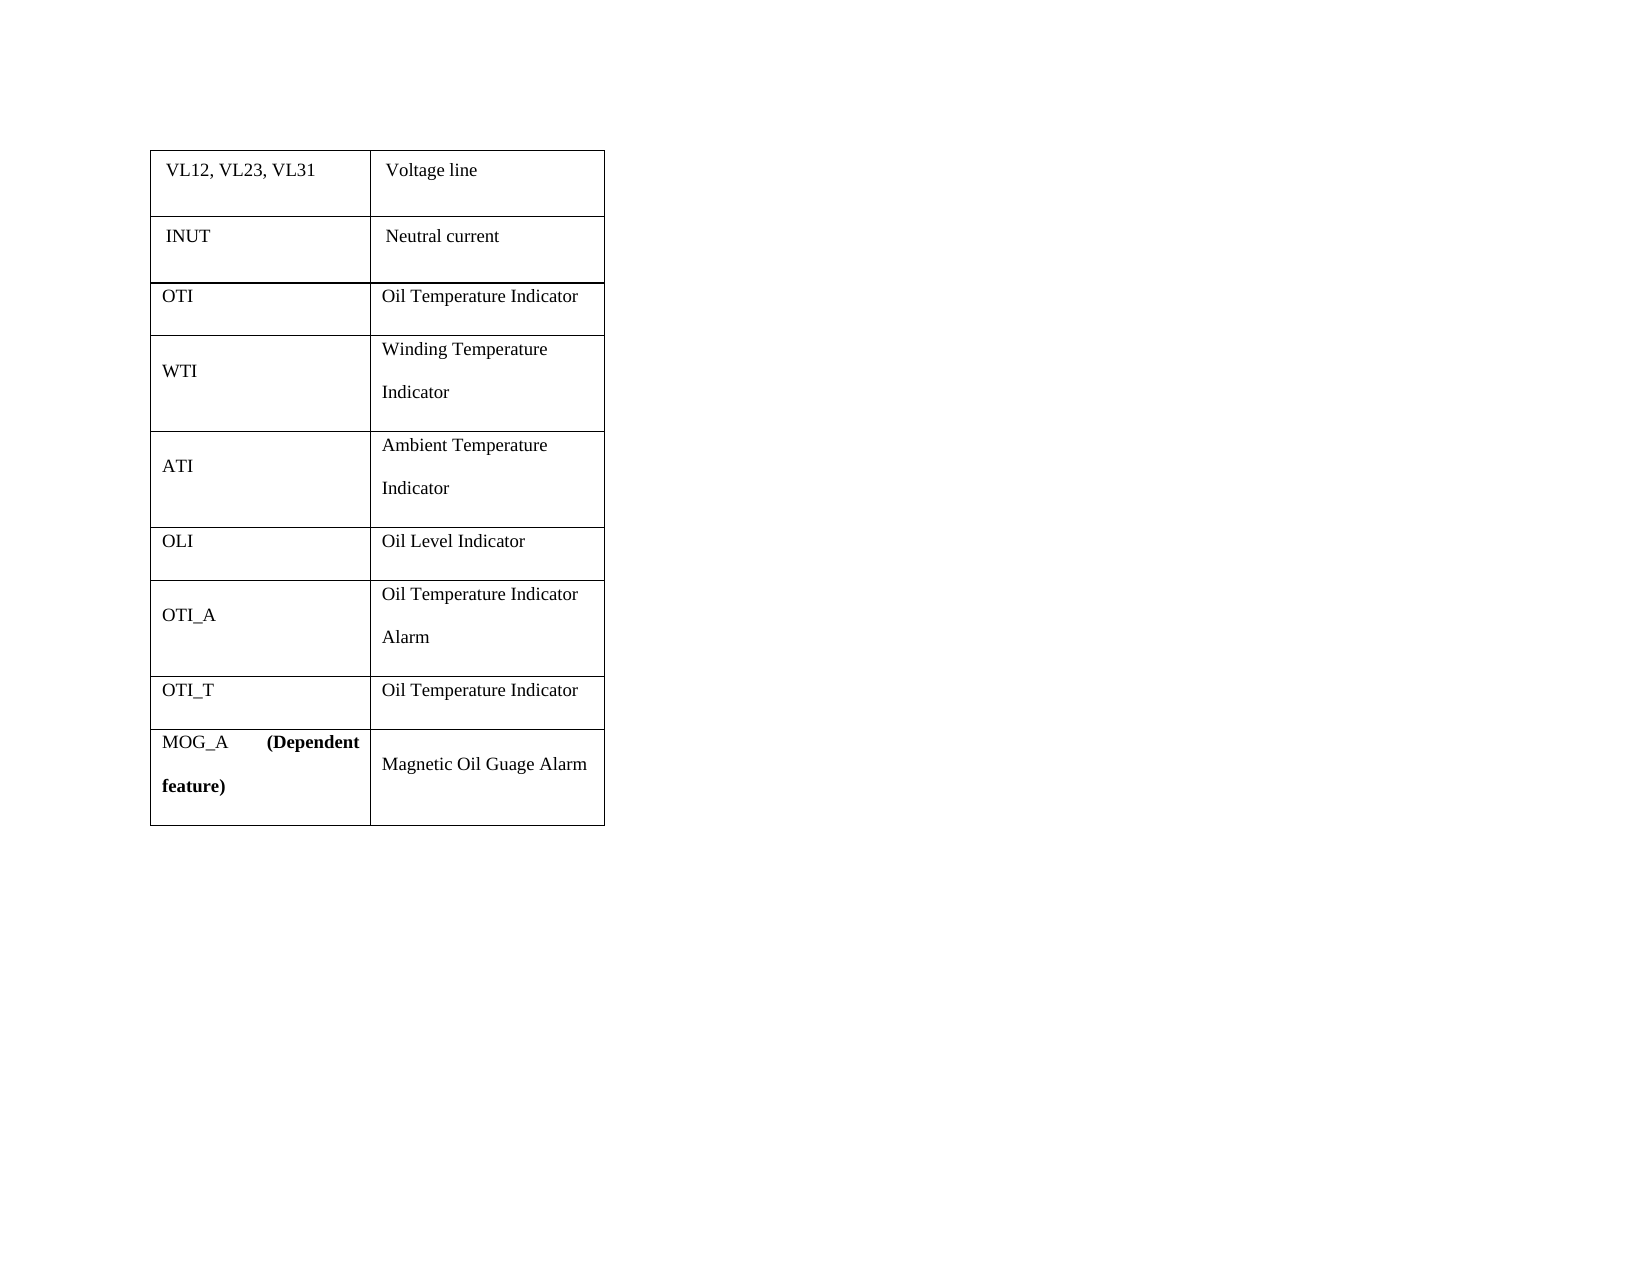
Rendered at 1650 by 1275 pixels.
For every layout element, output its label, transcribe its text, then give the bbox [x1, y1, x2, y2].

table_cell Oil Temperature Indicator [371, 677, 604, 729]
table_cell Magnetic Oil Guage Alarm [371, 730, 604, 825]
table_cell WTI [151, 336, 370, 431]
table_cell INUT [151, 217, 370, 282]
table_cell Oil Temperature Indicator [371, 284, 604, 335]
table_cell Neutral current [371, 217, 604, 282]
table_cell Oil Level Indicator [371, 528, 604, 580]
table_cell OTI [151, 284, 370, 335]
table_cell Oil Temperature Indicator Alarm [371, 581, 604, 676]
table_cell OTI_A [151, 581, 370, 676]
table_cell OLI [151, 528, 370, 580]
table_cell ATI [151, 432, 370, 527]
table_cell OTI_T [151, 677, 370, 729]
table_cell Voltage line [371, 151, 604, 216]
table_cell MOG_A (Dependent feature) [151, 730, 370, 825]
table_cell Winding Temperature Indicator [371, 336, 604, 431]
table_cell Ambient Temperature Indicator [371, 432, 604, 527]
table_cell VL12, VL23, VL31 [151, 151, 370, 216]
